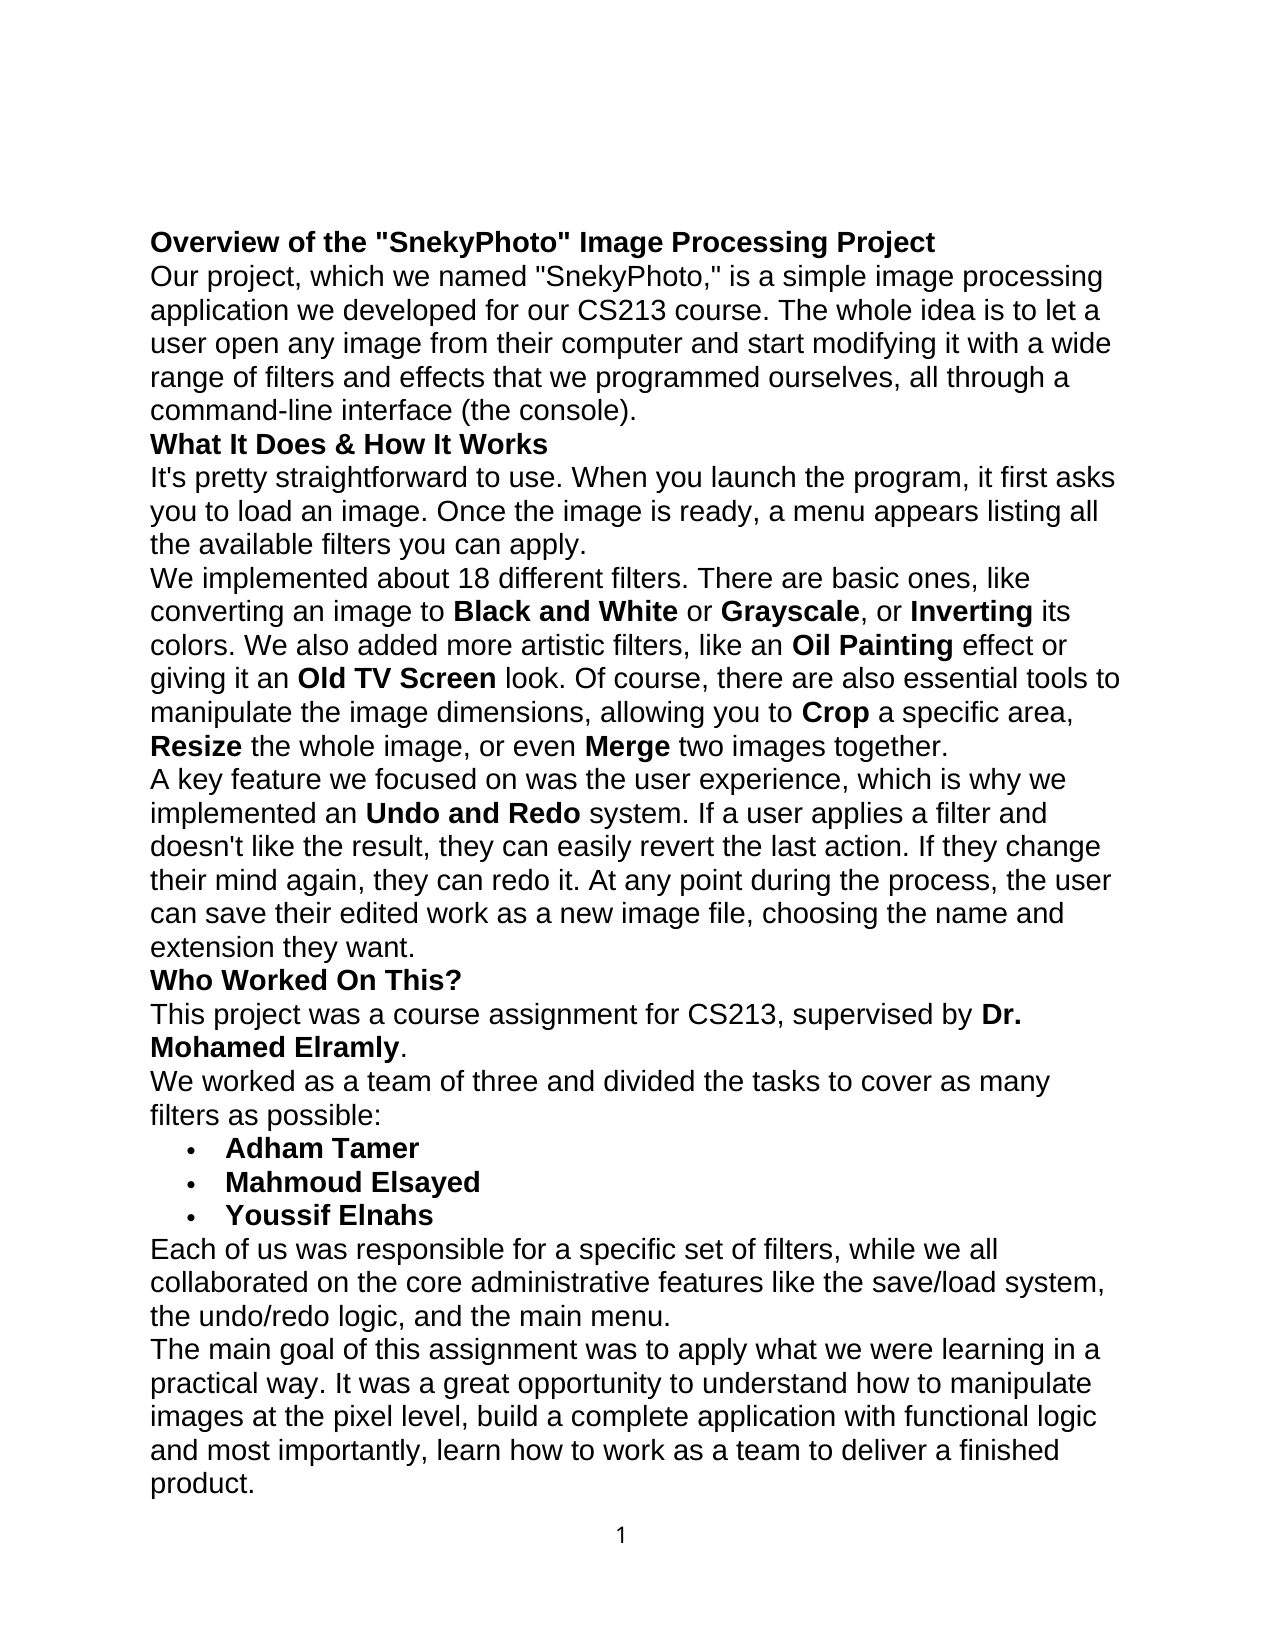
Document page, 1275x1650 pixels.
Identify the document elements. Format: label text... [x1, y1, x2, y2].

text Our project, which we named "SnekyPhoto," is a simple image processing application we developed for our CS213 course. The whole idea is to let a user open any image from their computer and start modifying it with a wide range of filters and effects that we programmed ourselves, all through a command-line interface (the console). [150, 259, 1125, 427]
text What It Does & How It Works [150, 427, 1125, 460]
text Who Worked On This? [150, 963, 1125, 997]
text Overview of the "SnekyPhoto" Image Processing Project [150, 226, 1125, 259]
text A key feature we focused on was the user experience, which is why we implemented an Undo and Redo system. If a user applies a filter and doesn't like the result, they can easily revert the last action. If they change their mind again, they can redo it. At any point during the process, the user can save their edited work as a new image file, choosing the name and extension they want. [150, 762, 1125, 963]
text Each of us was responsible for a specific set of filters, while we all collaborated on the core administrative features like the save/load system, the undo/redo logic, and the main menu. [150, 1232, 1125, 1332]
text We worked as a team of three and divided the tasks to cover as many filters as possible: [150, 1064, 1125, 1131]
text The main goal of this assignment was to apply what we were learning in a practical way. It was a great opportunity to understand how to manipulate images at the pixel level, build a complete application with functional logic and most importantly, learn how to work as a team to deliver a finished product. [150, 1332, 1125, 1500]
list Mahmoud Elsayed [187, 1165, 1125, 1198]
list Adham Tamer [187, 1131, 1125, 1165]
text It's pretty straightforward to use. When you launch the program, it first asks you to load an image. Once the image is ready, a menu appears listing all the available filters you can apply. [150, 460, 1125, 561]
list Youssif Elnahs [187, 1198, 1125, 1232]
text We implemented about 18 different filters. There are basic ones, like converting an image to Black and White or Grayscale, or Inverting its colors. We also added more artistic filters, like an Oil Painting effect or giving it an Old TV Screen look. Of course, there are also essential tools to manipulate the image dimensions, allowing you to Crop a specific area, Resize the whole image, or even Merge two images together. [150, 561, 1125, 762]
text This project was a course assignment for CS213, supervised by Dr. Mohamed Elramly. [150, 997, 1125, 1064]
